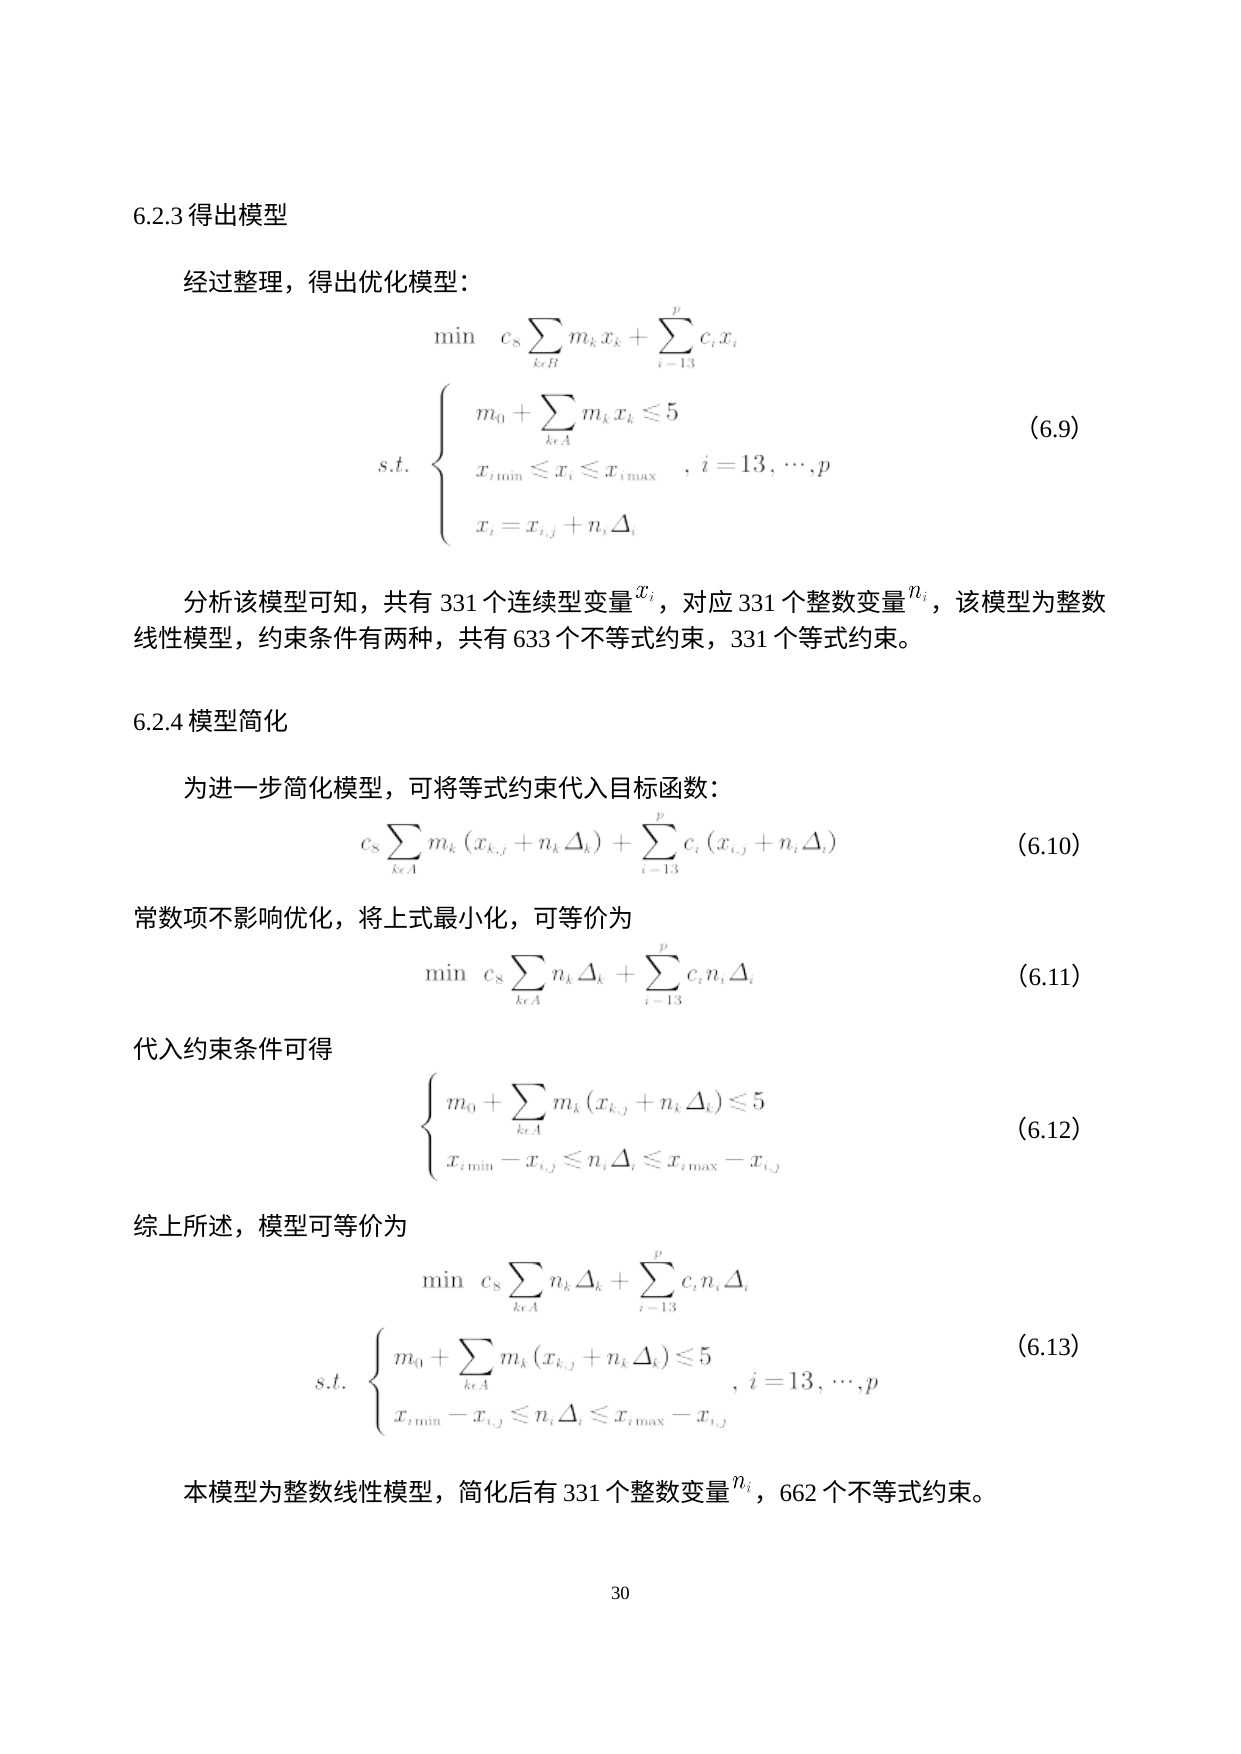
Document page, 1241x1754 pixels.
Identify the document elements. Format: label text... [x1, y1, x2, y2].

text 经过整理，得出优化模型： [133, 262, 1107, 298]
table_header [133, 935, 992, 1013]
table_header [133, 805, 991, 883]
table_header [134, 1243, 989, 1446]
table_header [134, 299, 1003, 555]
text 代入约束条件可得 [133, 1029, 1107, 1066]
text 为进一步简化模型，可将等式约束代入目标函数： [133, 768, 1107, 804]
table_header [133, 1066, 991, 1190]
table_header （6.9） [1003, 299, 1107, 555]
text 6.2.4模型简化 [133, 687, 1107, 752]
table_header （6.10） [991, 805, 1107, 883]
text 本模型为整数线性模型，简化后有331个整数变量，662个不等式约束。 [133, 1462, 1107, 1509]
table_header （6.11） [992, 935, 1107, 1013]
text 常数项不影响优化，将上式最小化，可等价为 [133, 899, 1107, 935]
text 综上所述，模型可等价为 [133, 1207, 1107, 1243]
table_header （6.12） [991, 1066, 1107, 1190]
text 6.2.3得出模型 [133, 181, 1107, 246]
text 分析该模型可知，共有331个连续型变量，对应331个整数变量，该模型为整数线性模型，约束条件有两种，共有633个不等式约束，331个等式约束。 [133, 571, 1107, 654]
table_header （6.13） [989, 1243, 1107, 1446]
